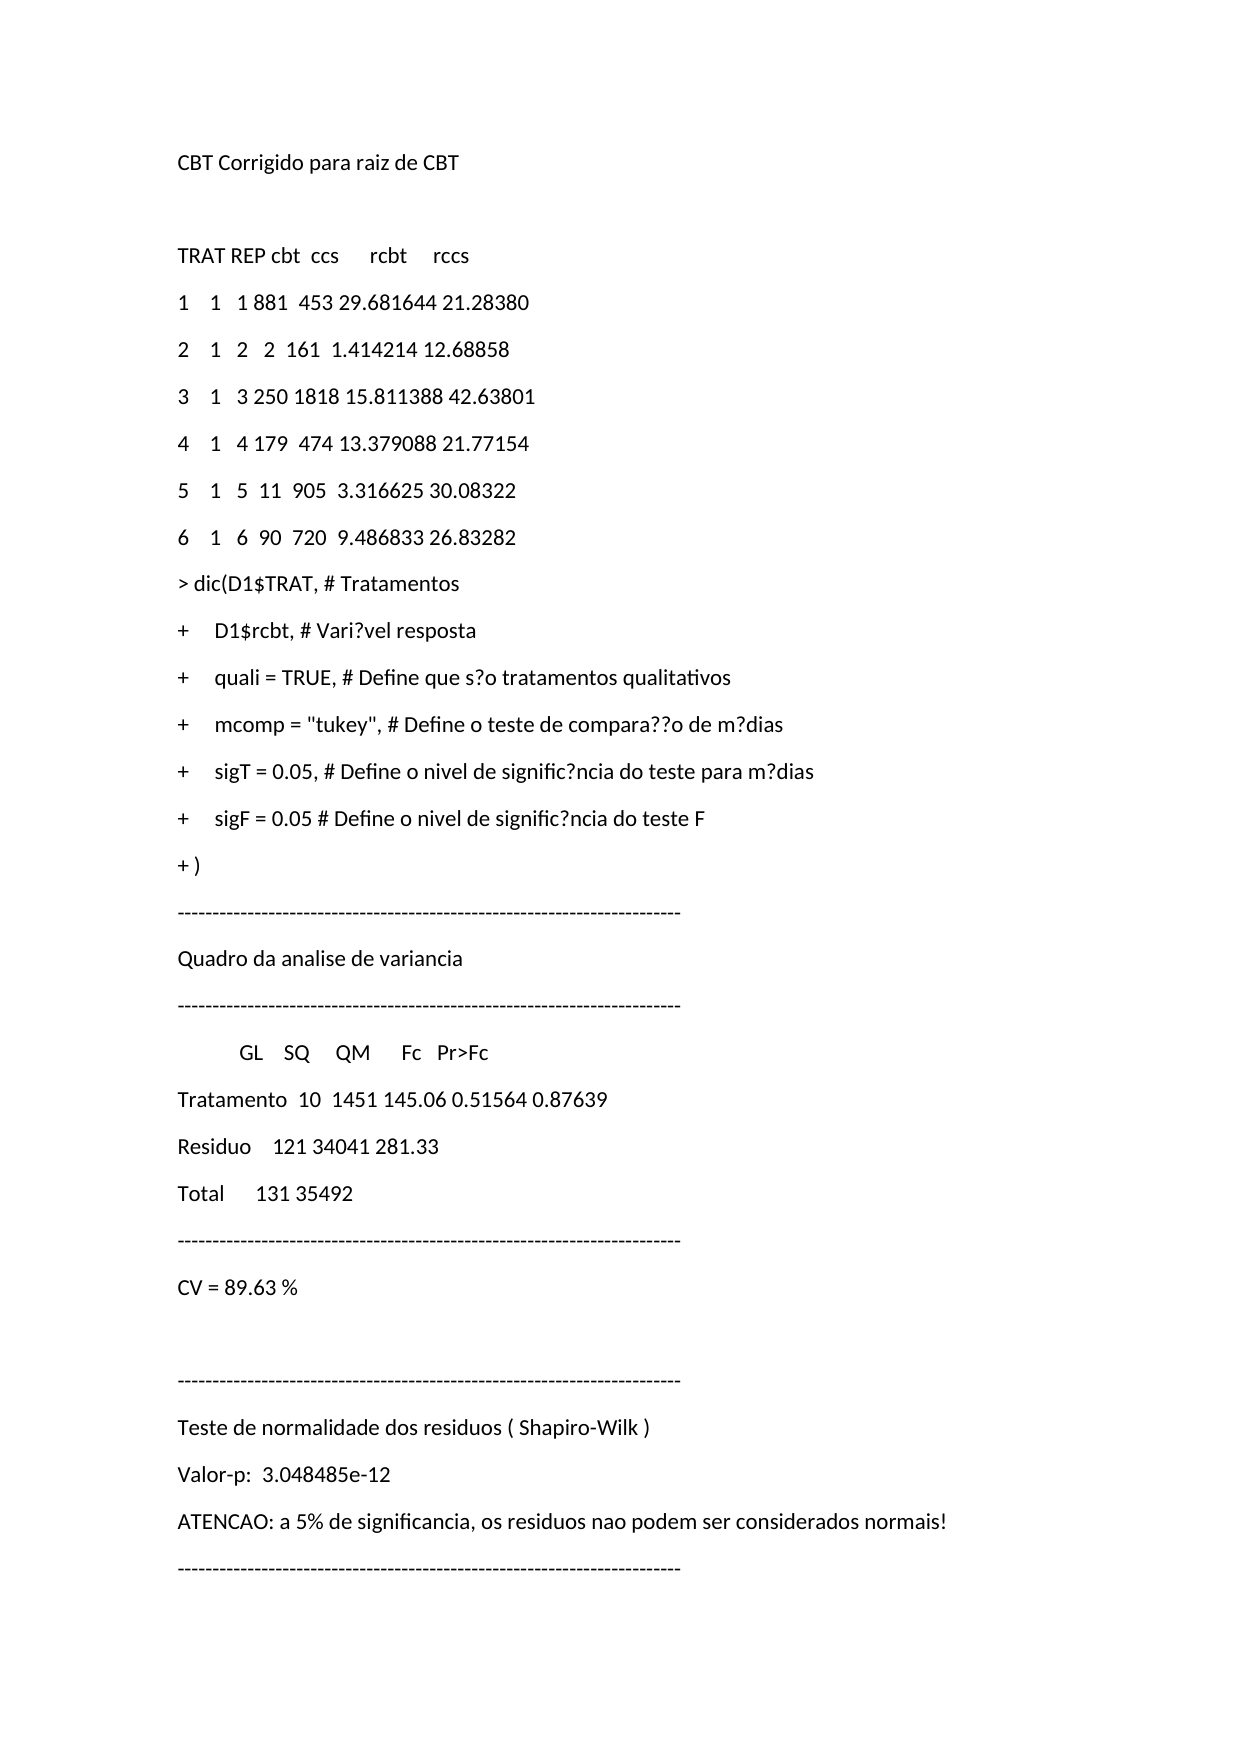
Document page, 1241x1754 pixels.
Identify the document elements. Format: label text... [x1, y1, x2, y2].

text Teste de normalidade dos residuos ( Shapiro-Wilk ) [177, 1413, 1063, 1441]
text 2 1 2 2 161 1.414214 12.68858 [177, 335, 1063, 363]
text ------------------------------------------------------------------------ [177, 1366, 1063, 1394]
text + ) [177, 851, 1063, 879]
text ------------------------------------------------------------------------ [177, 991, 1063, 1019]
text Tratamento 10 1451 145.06 0.51564 0.87639 [177, 1085, 1063, 1113]
text ------------------------------------------------------------------------ [177, 1226, 1063, 1254]
text 1 1 1 881 453 29.681644 21.28380 [177, 288, 1063, 316]
text 6 1 6 90 720 9.486833 26.83282 [177, 523, 1063, 551]
text TRAT REP cbt ccs rcbt rccs [177, 241, 1063, 269]
text ATENCAO: a 5% de significancia, os residuos nao podem ser considerados normais! [177, 1507, 1063, 1535]
text Valor-p: 3.048485e-12 [177, 1460, 1063, 1488]
text 5 1 5 11 905 3.316625 30.08322 [177, 476, 1063, 504]
text > dic(D1$TRAT, # Tratamentos [177, 569, 1063, 597]
text + mcomp = "tukey", # Define o teste de compara??o de m?dias [177, 710, 1063, 738]
text GL SQ QM Fc Pr>Fc [177, 1038, 1063, 1066]
text + D1$rcbt, # Vari?vel resposta [177, 616, 1063, 644]
text Quadro da analise de variancia [177, 944, 1063, 972]
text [177, 1554, 1063, 1582]
text 3 1 3 250 1818 15.811388 42.63801 [177, 382, 1063, 410]
text CV = 89.63 % [177, 1273, 1063, 1301]
text Total 131 35492 [177, 1179, 1063, 1207]
text CBT Corrigido para raiz de CBT [177, 148, 1063, 176]
text + sigF = 0.05 # Define o nivel de signific?ncia do teste F [177, 804, 1063, 832]
text 4 1 4 179 474 13.379088 21.77154 [177, 429, 1063, 457]
text ------------------------------------------------------------------------ [177, 898, 1063, 926]
text + quali = TRUE, # Define que s?o tratamentos qualitativos [177, 663, 1063, 691]
text Residuo 121 34041 281.33 [177, 1132, 1063, 1160]
text + sigT = 0.05, # Define o nivel de signific?ncia do teste para m?dias [177, 757, 1063, 785]
